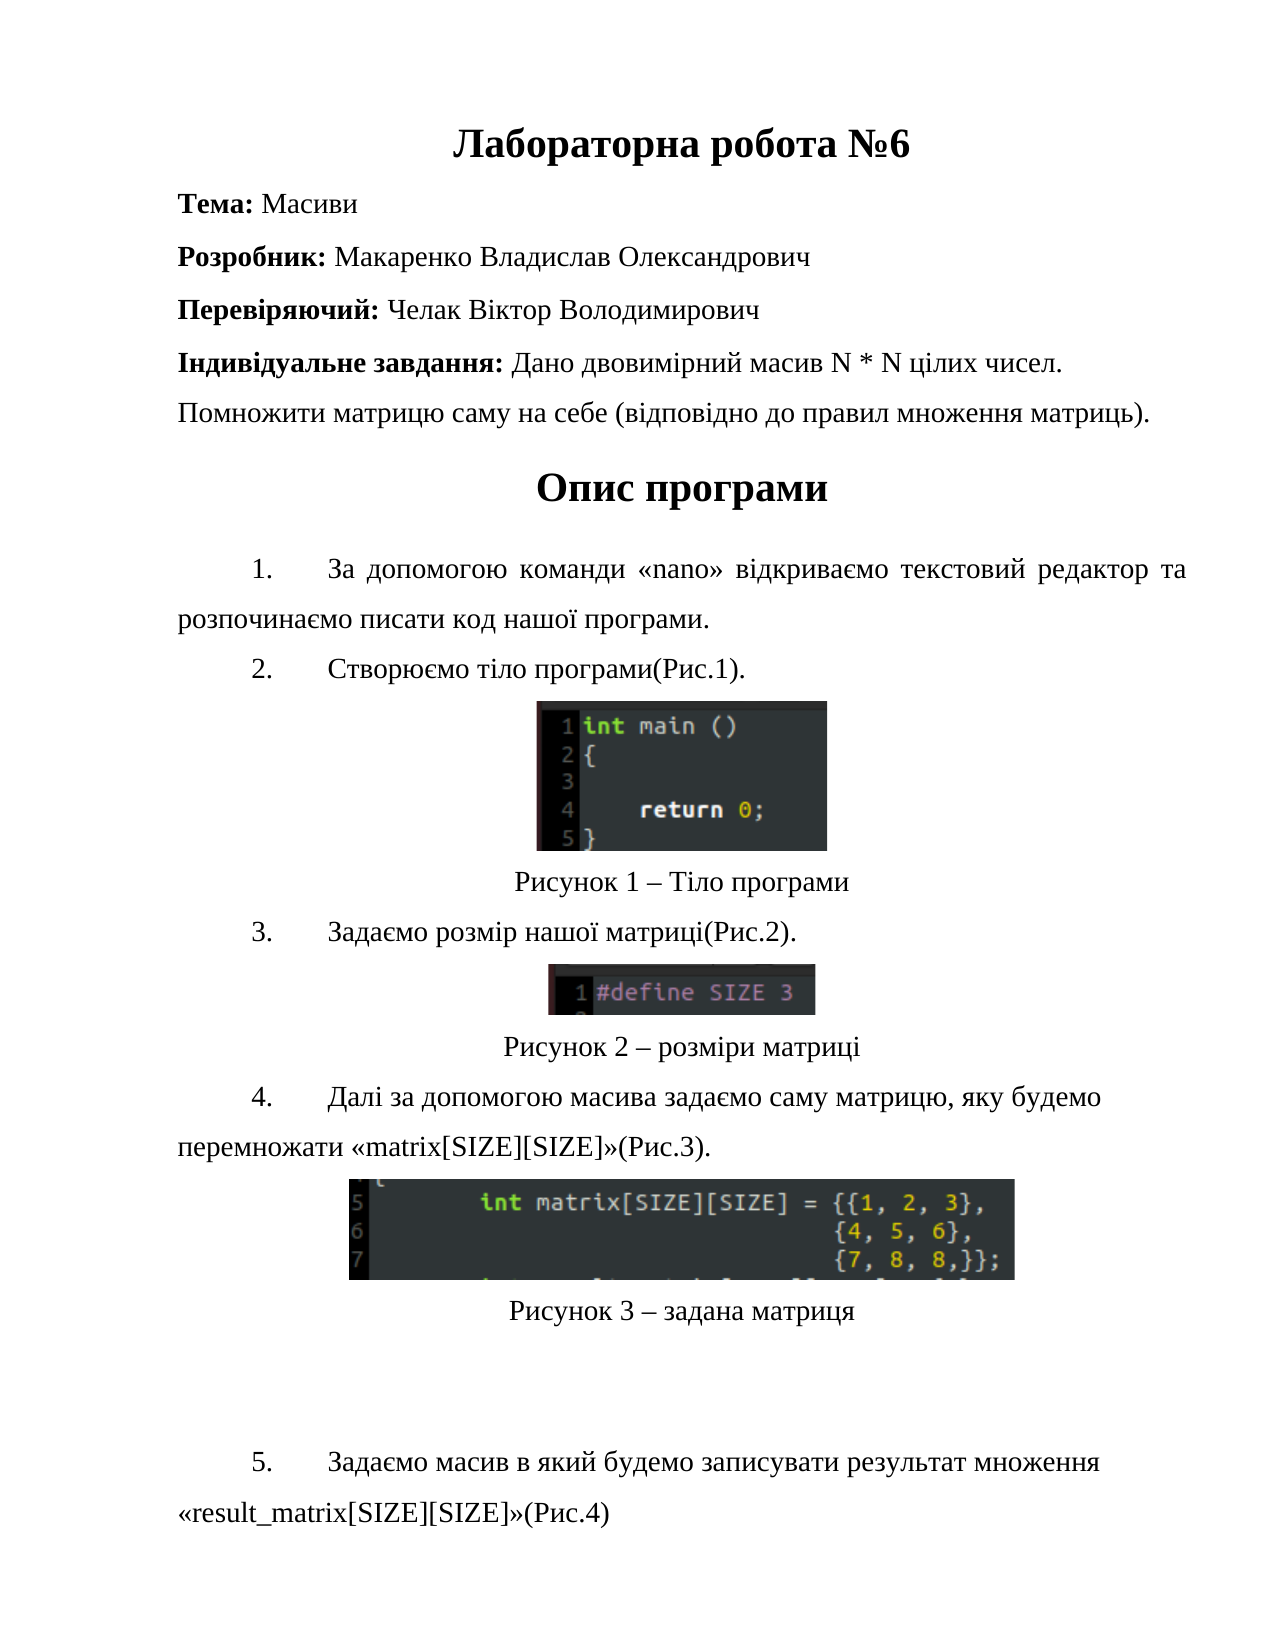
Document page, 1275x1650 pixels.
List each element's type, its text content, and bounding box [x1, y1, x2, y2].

text Індивідуальне завдання: Дано двовимірний масив N * N цілих чисел. Помножити матрицю саму на себе (відповідно до правил множення матриць). [177, 345, 1186, 429]
list Створюємо тіло програми(Рис.1). [177, 651, 1186, 685]
text Перевіряючий: Челак Віктор Володимирович [177, 292, 1186, 326]
text Лабораторна робота №6 [177, 118, 1186, 166]
list Задаємо розмір нашої матриці(Рис.2). [177, 914, 1186, 948]
list Рисунок 1 – Тіло програми [177, 864, 1186, 898]
text Розробник: Макаренко Владислав Олександрович [177, 239, 1186, 273]
picture [536, 701, 828, 851]
picture [548, 964, 816, 1015]
list За допомогою команди «nano» відкриваємо текстовий редактор та розпочинаємо писати код нашої програми. [177, 551, 1186, 634]
list Рисунок 2 – розміри матриці [177, 1029, 1186, 1062]
list Рисунок 3 – задана матриця [177, 1293, 1186, 1327]
list Далі за допомогою масива задаємо саму матрицю, яку будемо перемножати «matrix[SIZE][SIZE]»(Рис.3). [177, 1079, 1186, 1163]
text Опис програми [177, 462, 1186, 510]
picture [349, 1179, 1015, 1280]
text Тема: Масиви [177, 186, 1186, 220]
list Задаємо масив в який будемо записувати результат множення «result_matrix[SIZE][SIZE]»(Рис.4) [177, 1444, 1186, 1528]
